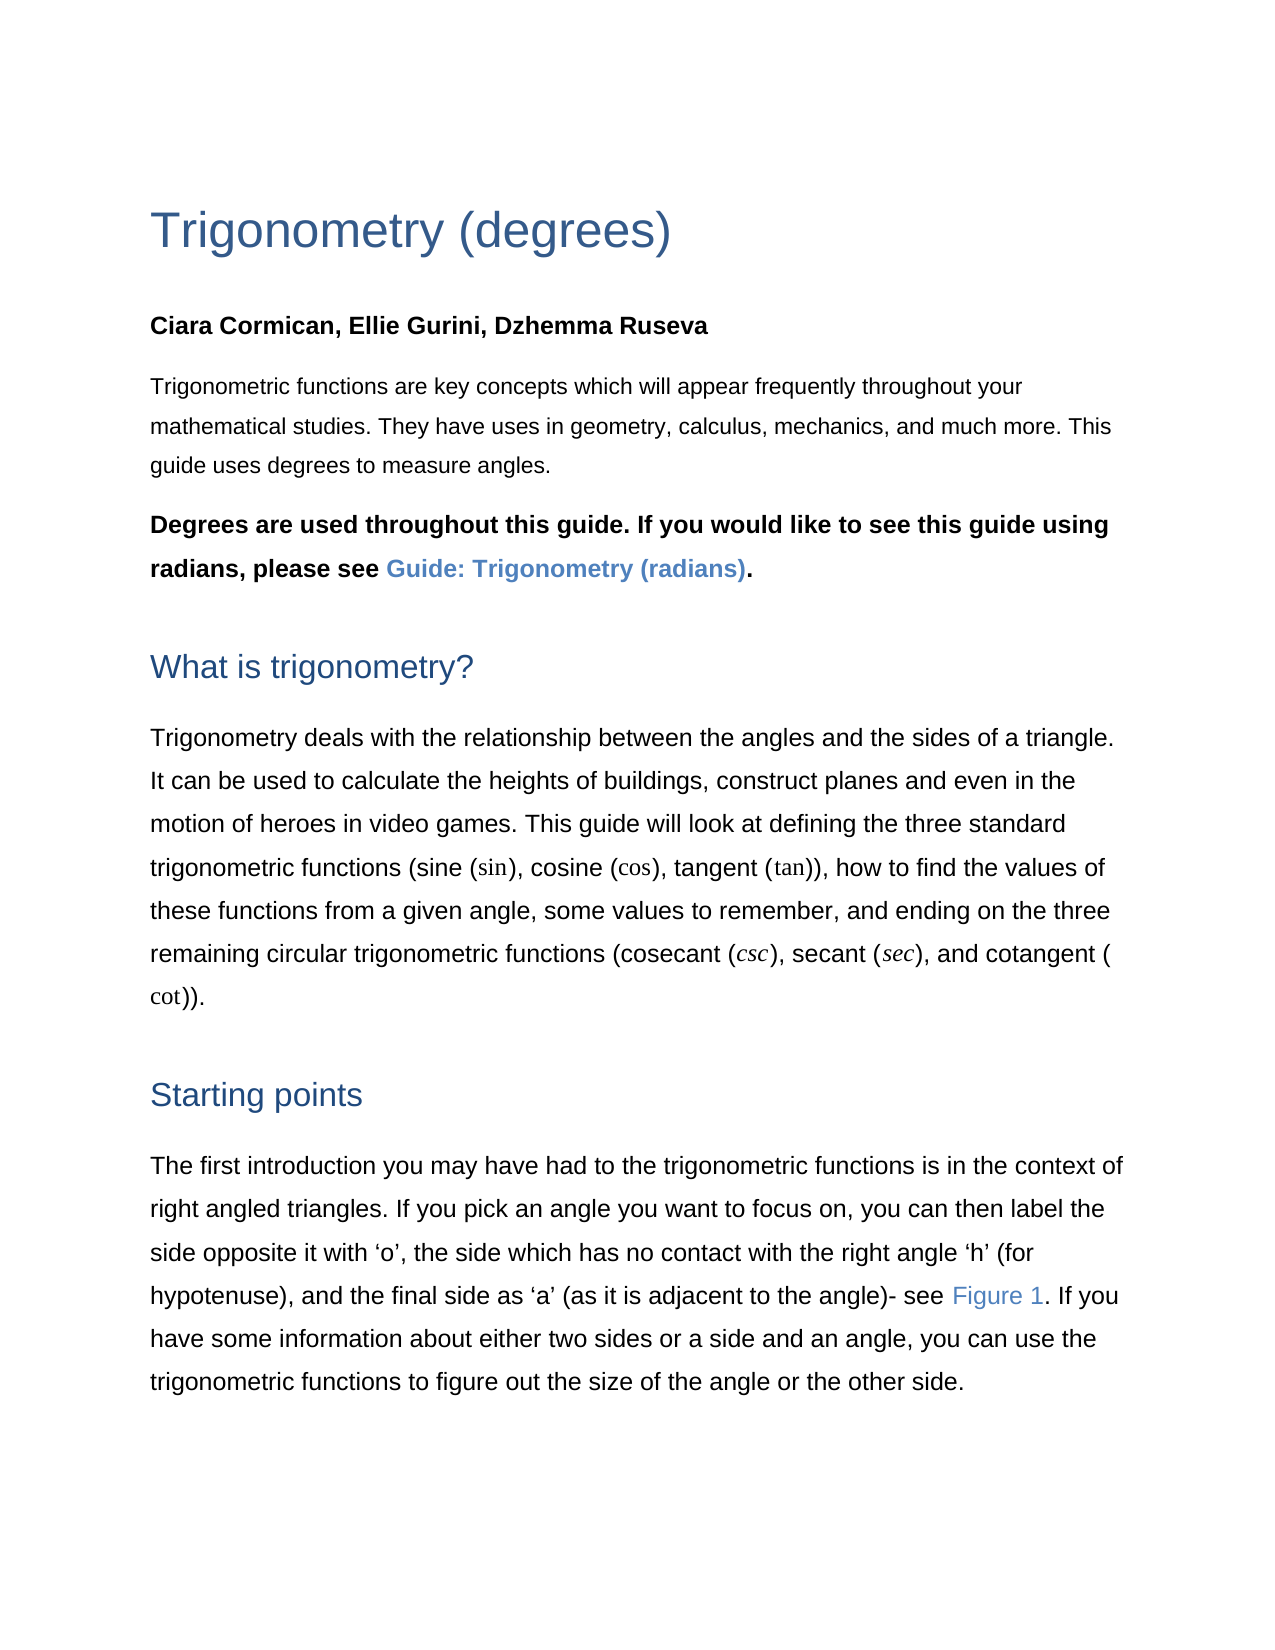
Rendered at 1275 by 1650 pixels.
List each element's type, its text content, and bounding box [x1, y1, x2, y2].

text Degrees are used throughout this guide. If you would like to see this guide using radians, please see Guide: Trigonometry (radians). [150, 511, 1125, 582]
text The first introduction you may have had to the trigonometric functions is in the context of right angled triangles. If you pick an angle you want to focus on, you can then label the side opposite it with ‘o’, the side which has no contact with the right angle ‘h’ (for hypotenuse), and the final side as ‘a’ (as it is adjacent to the angle)- see Figure 1. If you have some information about either two sides or a side and an angle, you can use the trigonometric functions to figure out the size of the angle or the other side. [150, 1151, 1125, 1396]
text Trigonometry deals with the relationship between the angles and the sides of a triangle. It can be used to calculate the heights of buildings, construct planes and even in the motion of heroes in video games. This guide will look at defining the three standard trigonometric functions (sine (), cosine (), tangent ()), how to find the values of these functions from a given angle, some values to remember, and ending on the three remaining circular trigonometric functions (cosecant (), secant (), and cotangent ()). [150, 723, 1125, 1011]
text Ciara Cormican, Ellie Gurini, Dzhemma Ruseva [150, 311, 1125, 340]
title Trigonometry (degrees) [150, 200, 1125, 257]
subtitle What is trigonometry? [150, 647, 1125, 685]
text Trigonometric functions are key concepts which will appear frequently throughout your mathematical studies. They have uses in geometry, calculus, mechanics, and much more. This guide uses degrees to measure angles. [150, 373, 1125, 479]
subtitle Starting points [150, 1075, 1125, 1113]
